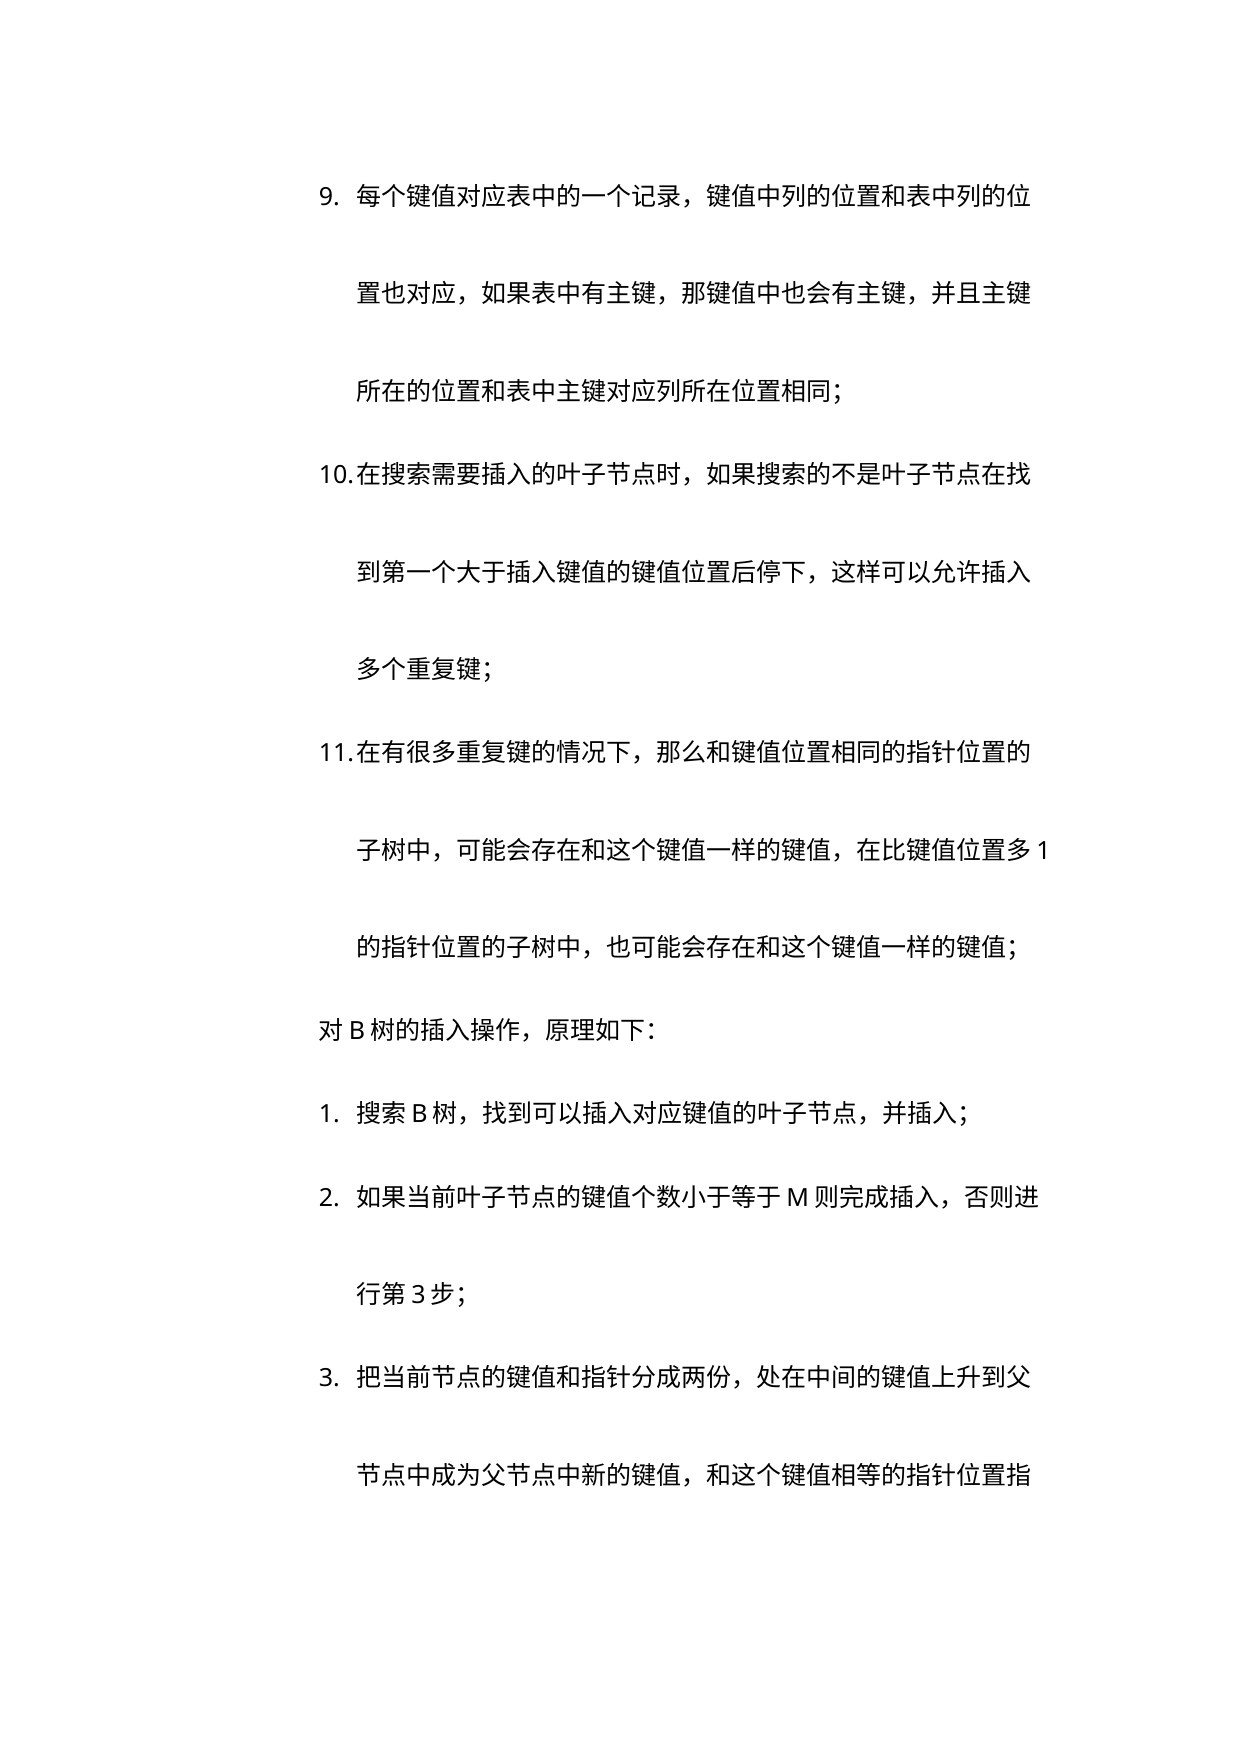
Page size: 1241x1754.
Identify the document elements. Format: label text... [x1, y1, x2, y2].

list 在搜索需要插入的叶子节点时，如果搜索的不是叶子节点在找到第一个大于插入键值的键值位置后停下，这样可以允许插入多个重复键； [319, 440, 1053, 700]
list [319, 1343, 1053, 1506]
list 在有很多重复键的情况下，那么和键值位置相同的指针位置的子树中，可能会存在和这个键值一样的键值，在比键值位置多1的指针位置的子树中，也可能会存在和这个键值一样的键值； [319, 718, 1053, 978]
list 搜索B树，找到可以插入对应键值的叶子节点，并插入； [319, 1079, 1053, 1144]
text 对B树的插入操作，原理如下： [319, 996, 1053, 1061]
list 如果当前叶子节点的键值个数小于等于M则完成插入，否则进行第3步； [319, 1163, 1053, 1325]
list 每个键值对应表中的一个记录，键值中列的位置和表中列的位置也对应，如果表中有主键，那键值中也会有主键，并且主键所在的位置和表中主键对应列所在位置相同； [319, 162, 1053, 422]
